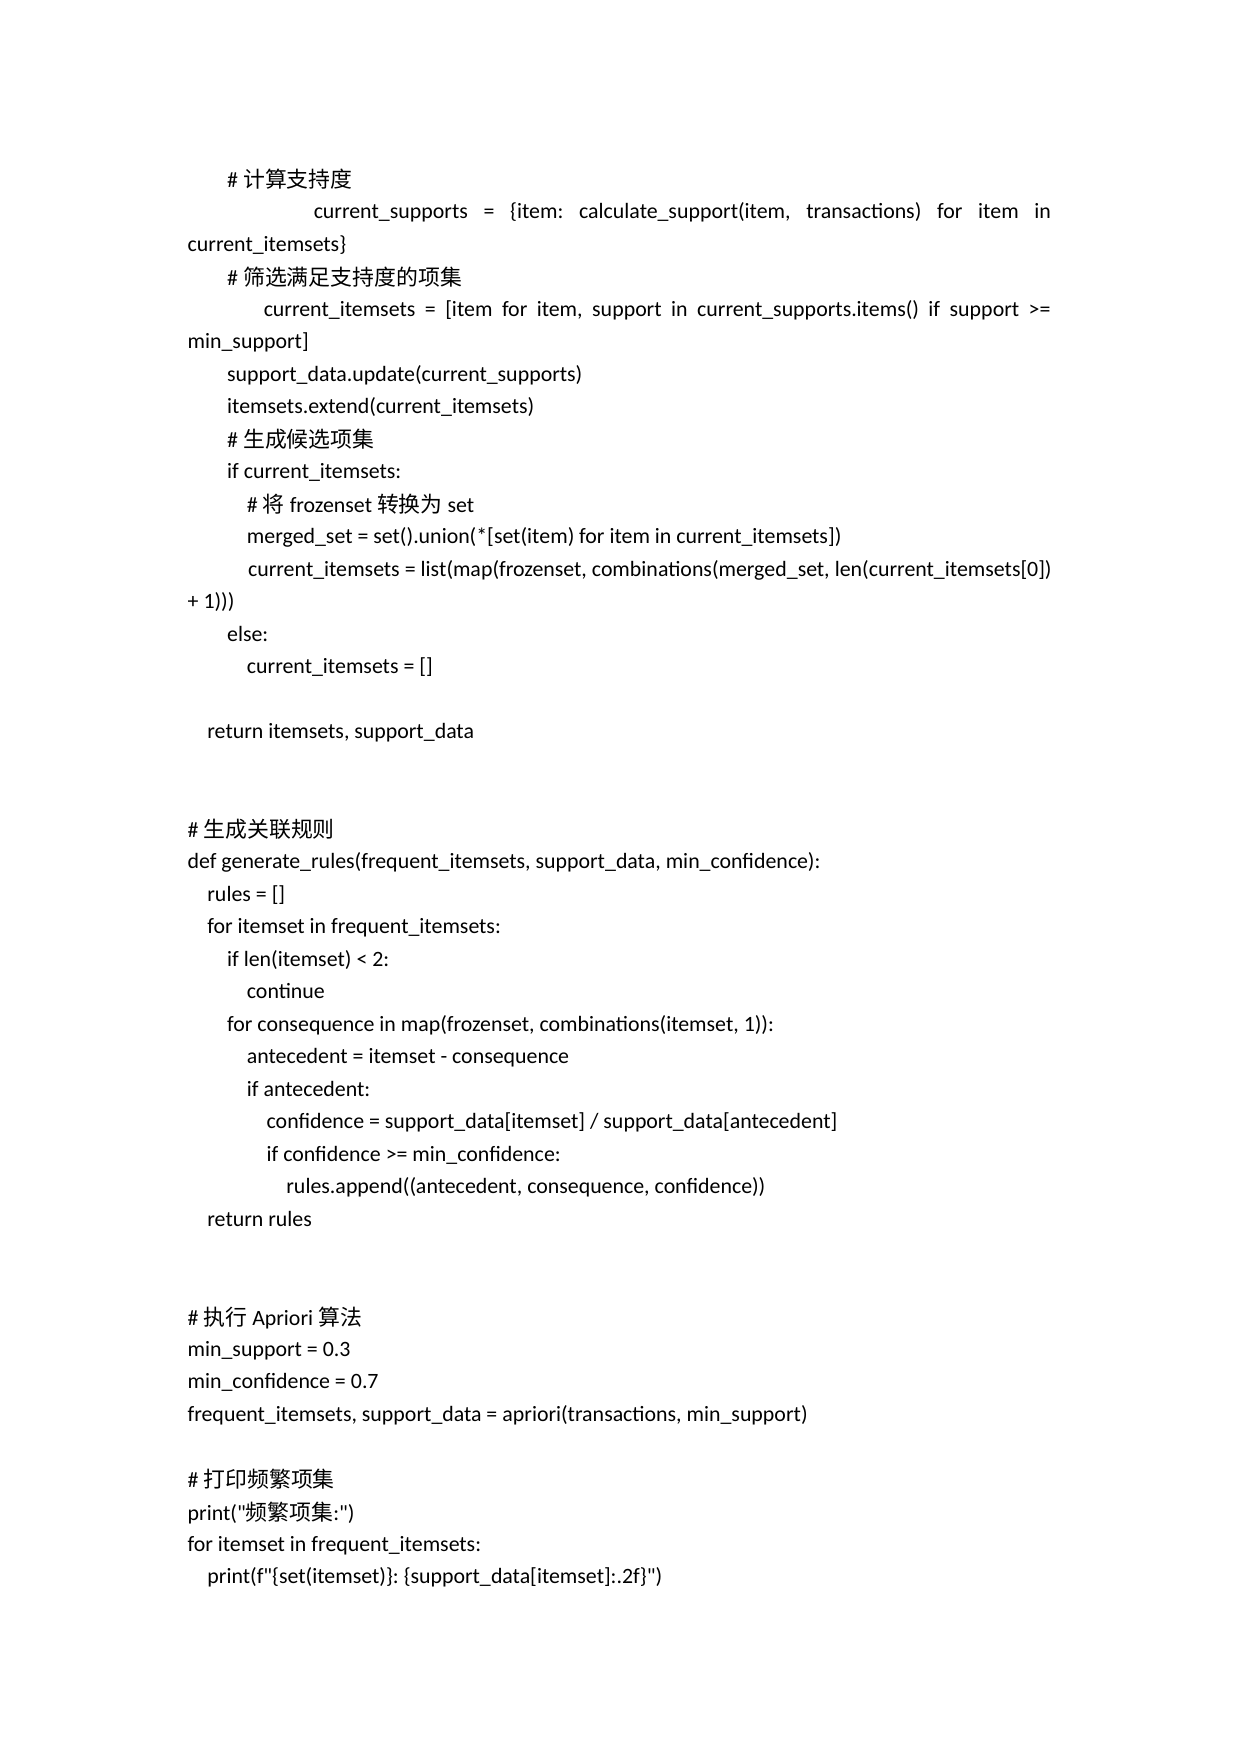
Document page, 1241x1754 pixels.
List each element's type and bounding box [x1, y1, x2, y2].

text [187, 162, 1053, 1592]
